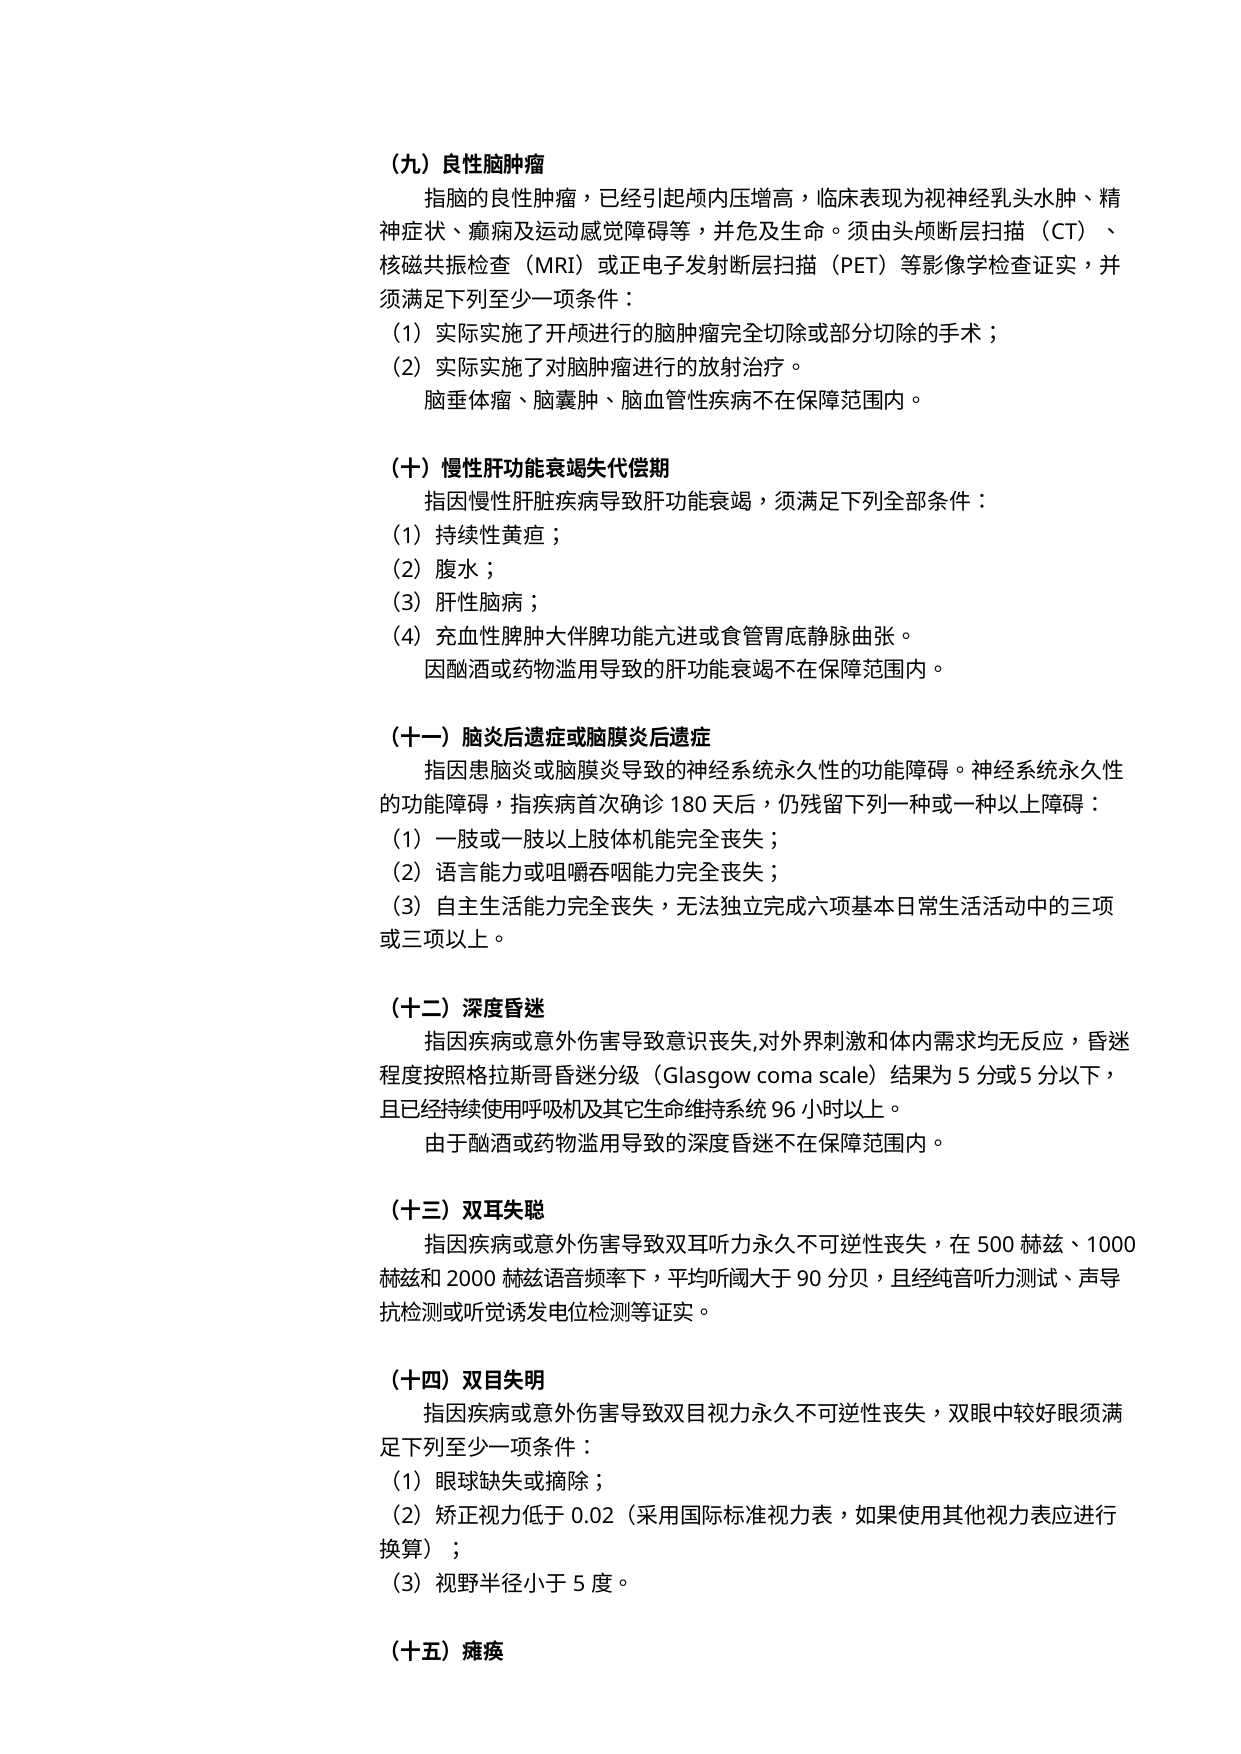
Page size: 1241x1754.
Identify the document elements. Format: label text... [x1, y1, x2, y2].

subtitle （十）慢性肝功能衰竭失代偿期 [379, 453, 1144, 482]
text 指因疾病或意外伤害导致意识丧失,对外界刺激和体内需求均无反应，昏迷程度按照格拉斯哥昏迷分级（Glasgow coma scale）结果为 5 分或 5 分以下， 且已经持续使用呼吸机及其它生命维持系统 96 小时以上。 [379, 1026, 1133, 1123]
subtitle （十一）脑炎后遗症或脑膜炎后遗症 [379, 722, 1144, 752]
subtitle （十二）深度昏迷 [379, 993, 1144, 1022]
text （3）肝性脑病； [379, 587, 1144, 617]
text 指因疾病或意外伤害导致双目视力永久不可逆性丧失，双眼中较好眼须满足下列至少一项条件： [379, 1398, 1126, 1462]
text 赫兹和 2000 赫兹语音频率下，平均听阈大于 90 分贝，且经纯音听力测试、声导抗检测或听觉诱发电位检测等证实。 [379, 1263, 1121, 1326]
text 指因慢性肝脏疾病导致肝功能衰竭，须满足下列全部条件： [424, 486, 1144, 516]
text （3）自主生活能力完全丧失，无法独立完成六项基本日常生活活动中的三项或三项以上。 [379, 891, 1122, 954]
text （4）充血性脾肿大伴脾功能亢进或食管胃底静脉曲张。 [379, 621, 1144, 651]
text 由于酗酒或药物滥用导致的深度昏迷不在保障范围内。 [424, 1128, 1144, 1158]
subtitle （九）良性脑肿瘤 [379, 149, 1144, 179]
text 指因疾病或意外伤害导致双耳听力永久不可逆性丧失，在 500 赫兹、1000 [424, 1229, 1144, 1259]
text （3）视野半径小于 5 度。 [379, 1568, 1144, 1598]
subtitle （十四）双目失明 [379, 1365, 1144, 1394]
text 指脑的良性肿瘤，已经引起颅内压增高，临床表现为视神经乳头水肿、精神症状、癫痫及运动感觉障碍等，并危及生命。须由头颅断层扫描（CT）、核磁共振检查（MRI）或正电子发射断层扫描（PET）等影像学检查证实，并须满足下列至少一项条件： [379, 183, 1122, 313]
subtitle （十五）瘫痪 [379, 1636, 1144, 1665]
text 脑垂体瘤、脑囊肿、脑血管性疾病不在保障范围内。 [424, 385, 1144, 415]
text （1）眼球缺失或摘除； [379, 1466, 1144, 1496]
text （2）实际实施了对脑肿瘤进行的放射治疗。 [379, 352, 1144, 381]
subtitle （十三）双耳失聪 [379, 1196, 1144, 1225]
text 指因患脑炎或脑膜炎导致的神经系统永久性的功能障碍。神经系统永久性的功能障碍，指疾病首次确诊 180 天后，仍残留下列一种或一种以上障碍： [379, 756, 1127, 819]
text （1）持续性黄疸； [379, 520, 1144, 550]
text （2）语言能力或咀嚼吞咽能力完全丧失； [379, 857, 1144, 887]
text 因酗酒或药物滥用导致的肝功能衰竭不在保障范围内。 [424, 654, 1144, 684]
text （1）实际实施了开颅进行的脑肿瘤完全切除或部分切除的手术； [379, 318, 1144, 348]
text （2）腹水； [379, 553, 1144, 583]
text （1）一肢或一肢以上肢体机能完全丧失； [379, 823, 1144, 853]
text （2）矫正视力低于 0.02（采用国际标准视力表，如果使用其他视力表应进行换算）； [379, 1500, 1122, 1563]
